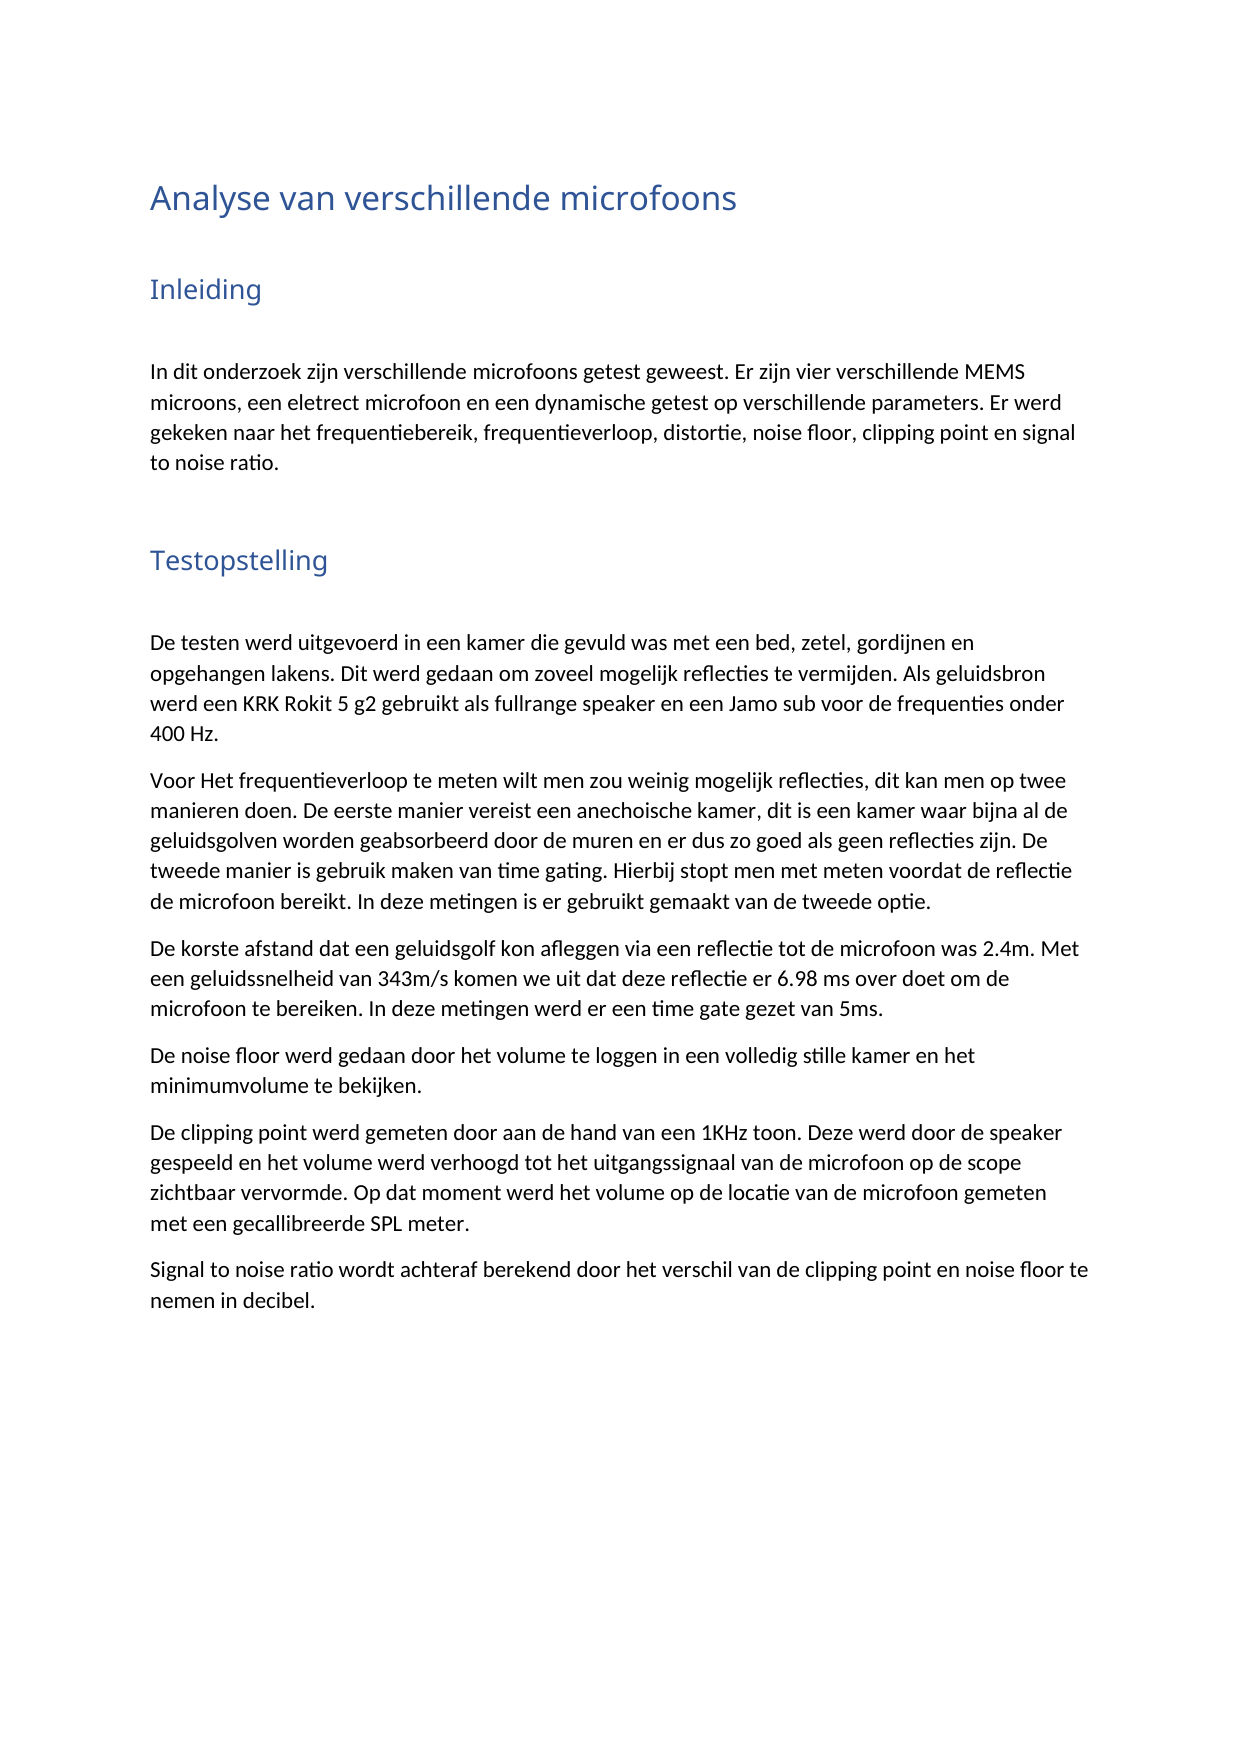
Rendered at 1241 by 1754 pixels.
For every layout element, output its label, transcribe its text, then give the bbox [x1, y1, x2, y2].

text De testen werd uitgevoerd in een kamer die gevuld was met een bed, zetel, gordijnen en opgehangen lakens. Dit werd gedaan om zoveel mogelijk reflecties te vermijden. Als geluidsbron werd een KRK Rokit 5 g2 gebruikt als fullrange speaker en een Jamo sub voor de frequenties onder 400 Hz. [150, 628, 1090, 747]
subtitle Analyse van verschillende microfoons [150, 175, 1090, 220]
text Voor Het frequentieverloop te meten wilt men zou weinig mogelijk reflecties, dit kan men op twee manieren doen. De eerste manier vereist een anechoische kamer, dit is een kamer waar bijna al de geluidsgolven worden geabsorbeerd door de muren en er dus zo goed als geen reflecties zijn. De tweede manier is gebruik maken van time gating. Hierbij stopt men met meten voordat de reflectie de microfoon bereikt. In deze metingen is er gebruikt gemaakt van de tweede optie. [150, 766, 1090, 915]
text De korste afstand dat een geluidsgolf kon afleggen via een reflectie tot de microfoon was 2.4m. Met een geluidssnelheid van 343m/s komen we uit dat deze reflectie er 6.98 ms over doet om de microfoon te bereiken. In deze metingen werd er een time gate gezet van 5ms. [150, 934, 1090, 1022]
text De clipping point werd gemeten door aan de hand van een 1KHz toon. Deze werd door de speaker gespeeld en het volume werd verhoogd tot het uitgangssignaal van de microfoon op de scope zichtbaar vervormde. Op dat moment werd het volume op de locatie van de microfoon gemeten met een gecallibreerde SPL meter. [150, 1118, 1090, 1237]
text Signal to noise ratio wordt achteraf berekend door het verschil van de clipping point en noise floor te nemen in decibel. [150, 1256, 1090, 1314]
subtitle Inleiding [150, 271, 1090, 308]
text In dit onderzoek zijn verschillende microfoons getest geweest. Er zijn vier verschillende MEMS microons, een eletrect microfoon en een dynamische getest op verschillende parameters. Er werd gekeken naar het frequentiebereik, frequentieverloop, distortie, noise floor, clipping point en signal to noise ratio. [150, 357, 1090, 476]
text De noise floor werd gedaan door het volume te loggen in een volledig stille kamer en het minimumvolume te bekijken. [150, 1041, 1090, 1099]
subtitle Testopstelling [150, 542, 1090, 579]
